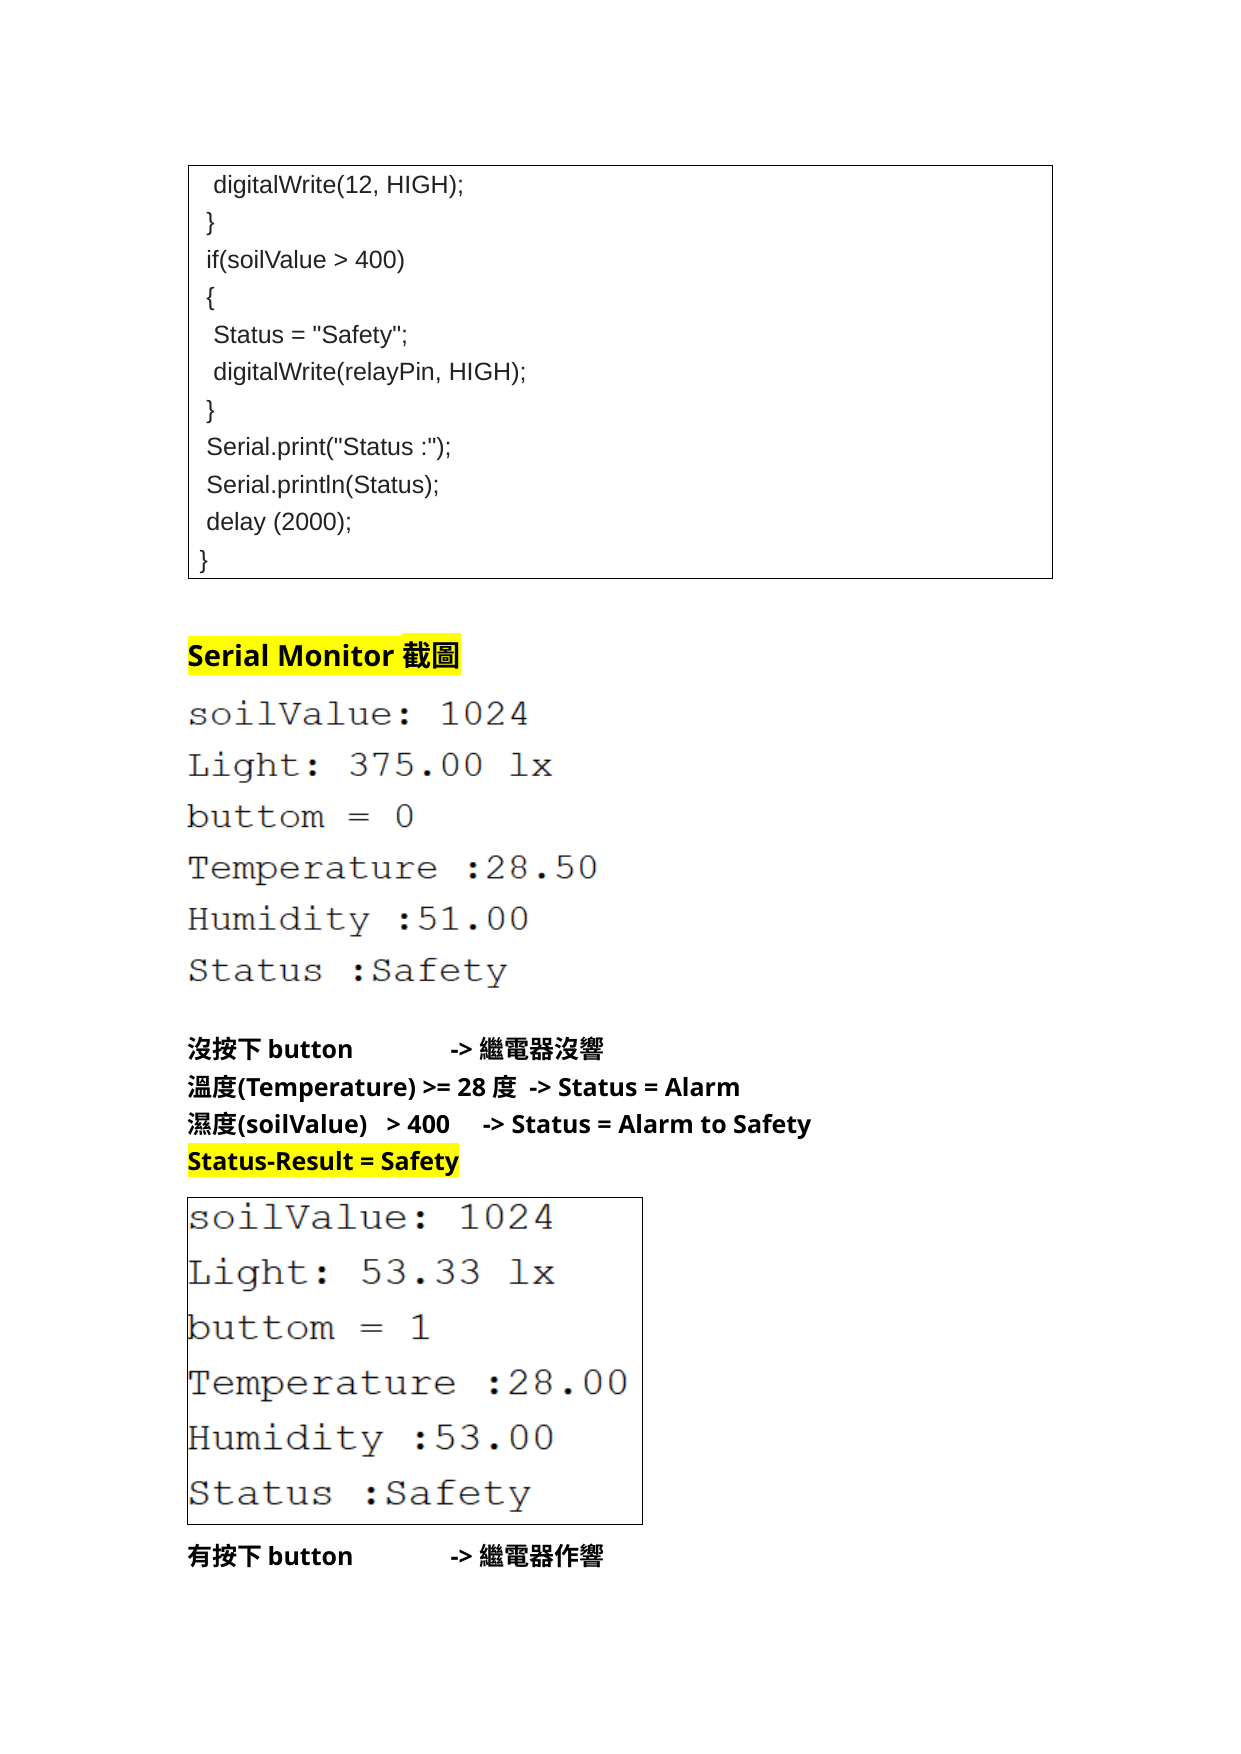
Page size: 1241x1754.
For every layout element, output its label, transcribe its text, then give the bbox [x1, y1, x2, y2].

picture [187, 692, 629, 1000]
text Status-Result = Safety [187, 1142, 1053, 1179]
text Serial Monitor 截圖 [187, 617, 1053, 692]
picture [188, 1198, 642, 1524]
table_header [189, 166, 1052, 578]
text 溫度(Temperature) >= 28 度 -> Status = Alarm [187, 1067, 1053, 1104]
text 有按下button -> 繼電器作響 [187, 1535, 1053, 1573]
text 沒按下button -> 繼電器沒響 [187, 1029, 1053, 1067]
text 濕度(soilValue) > 400 -> Status = Alarm to Safety [187, 1104, 1053, 1142]
